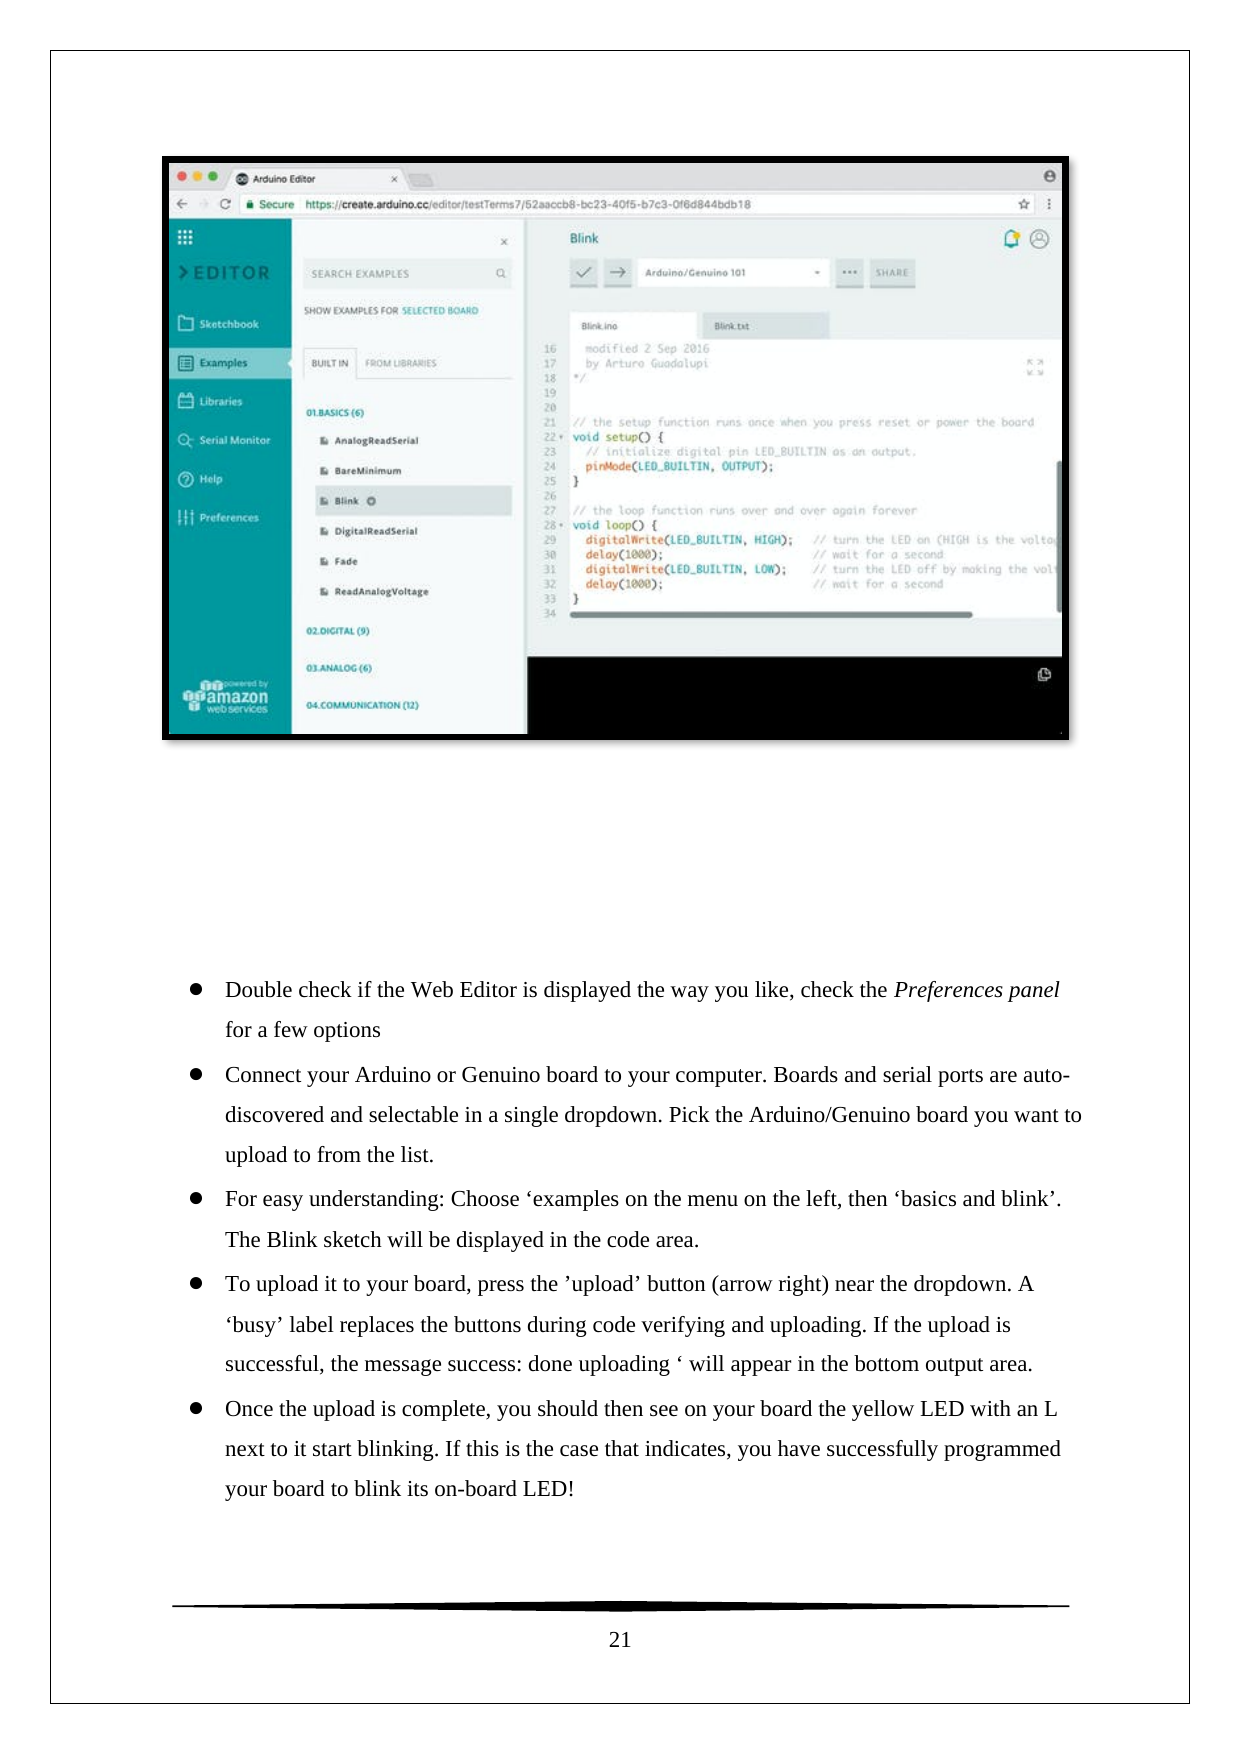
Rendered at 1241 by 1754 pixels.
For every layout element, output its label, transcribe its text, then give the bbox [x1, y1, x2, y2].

list Connect your Arduino or Genuino board to your computer. Boards and serial ports are auto-discovered and selectable in a single dropdown. Pick the Arduino/Genuino board you want to upload to from the list. [187, 1056, 1090, 1167]
list Double check if the Web Editor is displayed the way you like, check the Preferences panel for a few options [187, 971, 1090, 1042]
list To upload it to your board, press the ’upload’ button (arrow right) near the dropdown. A ‘busy’ label replaces the buttons during code verifying and uploading. If the upload is successful, the message success: done uploading ‘ will appear in the bottom output area. [187, 1265, 1090, 1376]
list For easy understanding: Choose ‘examples on the menu on the left, then ‘basics and blink’. The Blink sketch will be displayed in the code area. [187, 1180, 1090, 1252]
picture [169, 163, 1062, 734]
list Once the upload is complete, you should then see on your board the yellow LED with an L next to it start blinking. If this is the case that indicates, you have successfully programmed your board to blink its on-board LED! [187, 1389, 1090, 1501]
